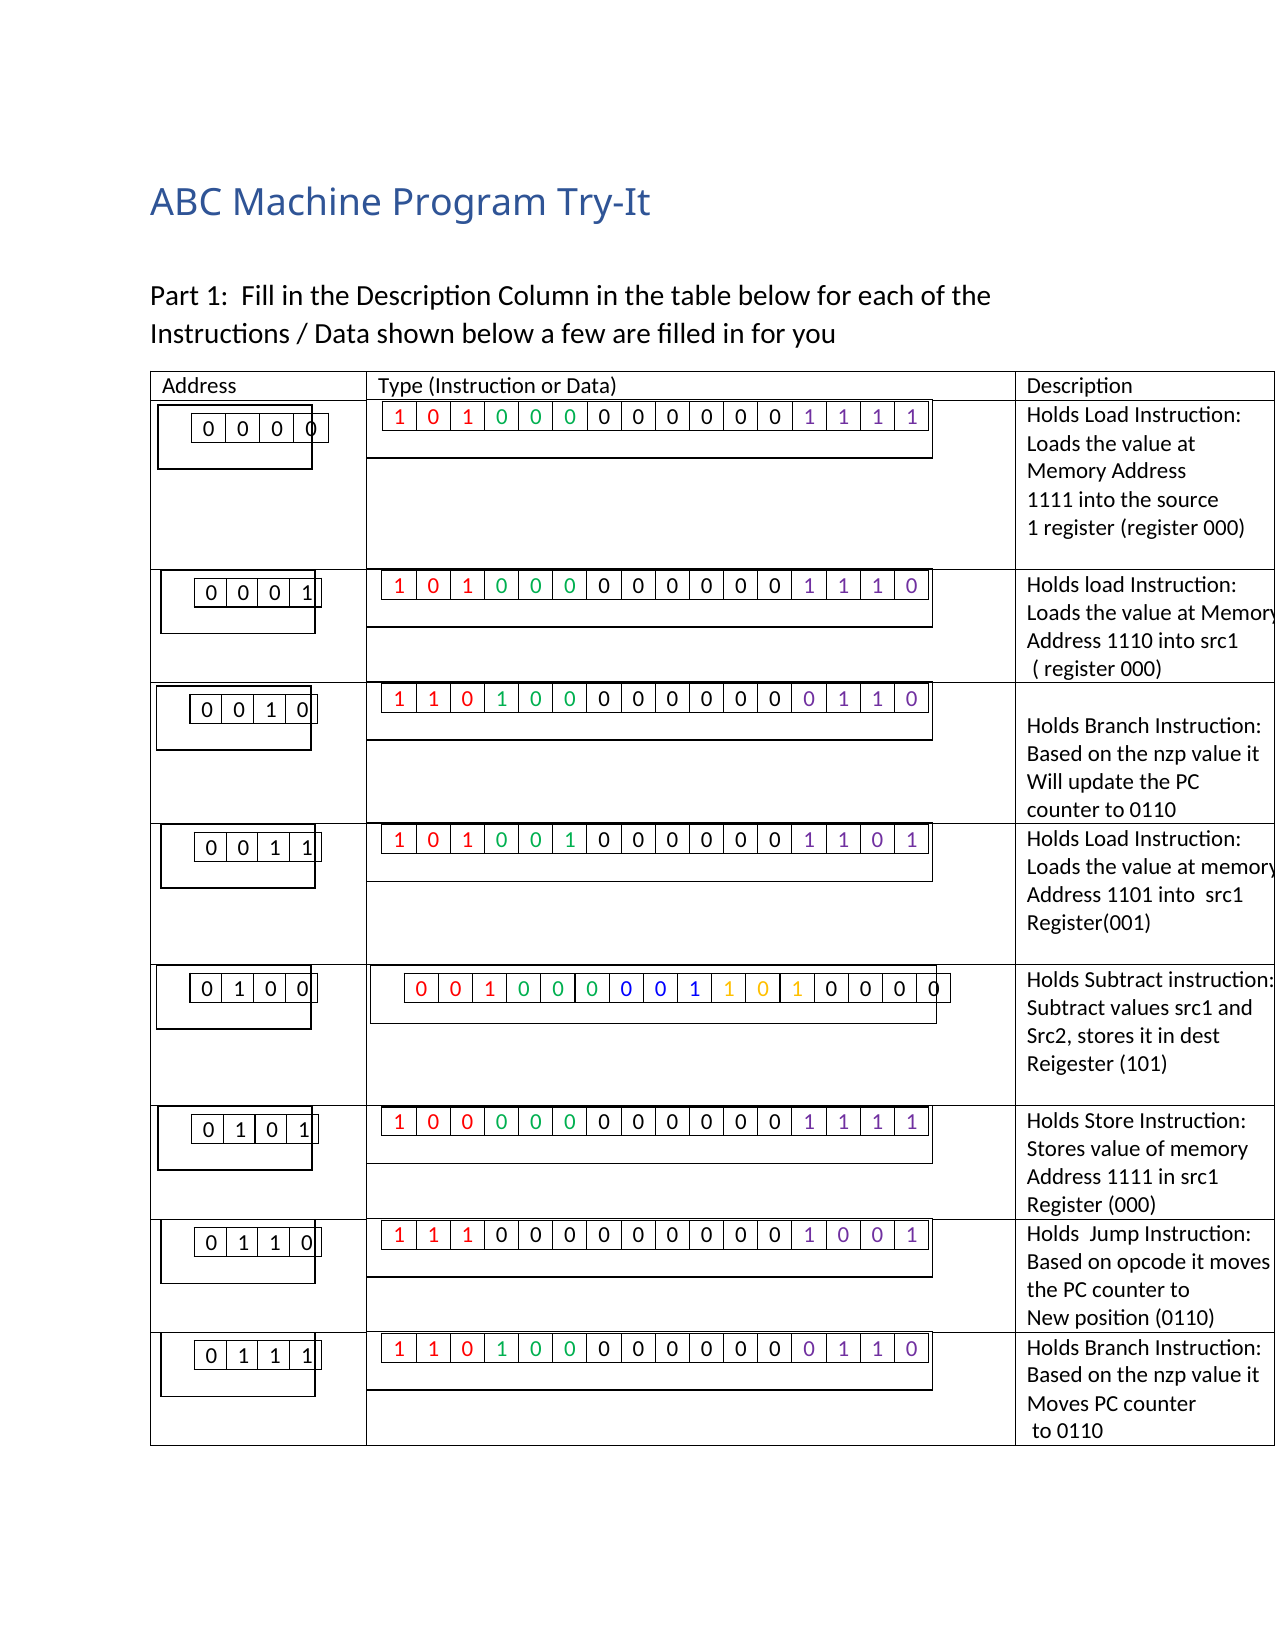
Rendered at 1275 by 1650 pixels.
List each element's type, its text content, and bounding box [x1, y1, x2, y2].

table_header Type (Instruction or Data) [367, 372, 1015, 399]
table_cell Holds load Instruction: Loads the value at Memory Address 1110 into src1 ( register 000) [1016, 570, 1274, 682]
table_cell Holds Store Instruction: Stores value of memory Address 1111 in src1 Register (000) [1016, 1106, 1274, 1218]
table_cell [151, 1106, 366, 1218]
table_cell Holds Branch Instruction: Based on the nzp value it Will update the PC counter to 0110 [1016, 683, 1274, 823]
table_cell [367, 965, 1015, 1105]
table_cell [367, 1220, 1015, 1332]
table_cell Holds Load Instruction: Loads the value at memory Address 1101 into src1 Register(001) [1016, 824, 1274, 964]
table_cell [151, 401, 366, 569]
table_cell [151, 570, 366, 682]
subtitle ABC Machine Program Try-It [150, 175, 1125, 226]
table_cell Holds Load Instruction: Loads the value at Memory Address 1111 into the source 1 register (register 000) [1016, 401, 1274, 569]
table_cell Holds Subtract instruction: Subtract values src1 and Src2, stores it in dest Reigester (101) [1016, 965, 1274, 1105]
table_header Address [151, 372, 366, 399]
table_cell [367, 1106, 1015, 1218]
table_cell [151, 1333, 366, 1445]
table_cell [151, 683, 366, 823]
table_cell [367, 683, 1015, 823]
table_cell [151, 824, 366, 964]
table_cell [367, 824, 1015, 964]
table_cell [367, 401, 1015, 569]
table_cell [151, 1220, 366, 1332]
table_header Description [1016, 372, 1274, 399]
table_cell [367, 570, 1015, 682]
text Part 1: Fill in the Description Column in the table below for each of the Instructions / Data shown below a few are filled in for you [150, 277, 1125, 351]
table_cell [151, 965, 366, 1105]
table_cell [367, 1333, 1015, 1445]
table_cell Holds Branch Instruction: Based on the nzp value it Moves PC counter to 0110 [1016, 1333, 1274, 1445]
table_cell Holds Jump Instruction: Based on opcode it moves the PC counter to New position (0110) [1016, 1220, 1274, 1332]
